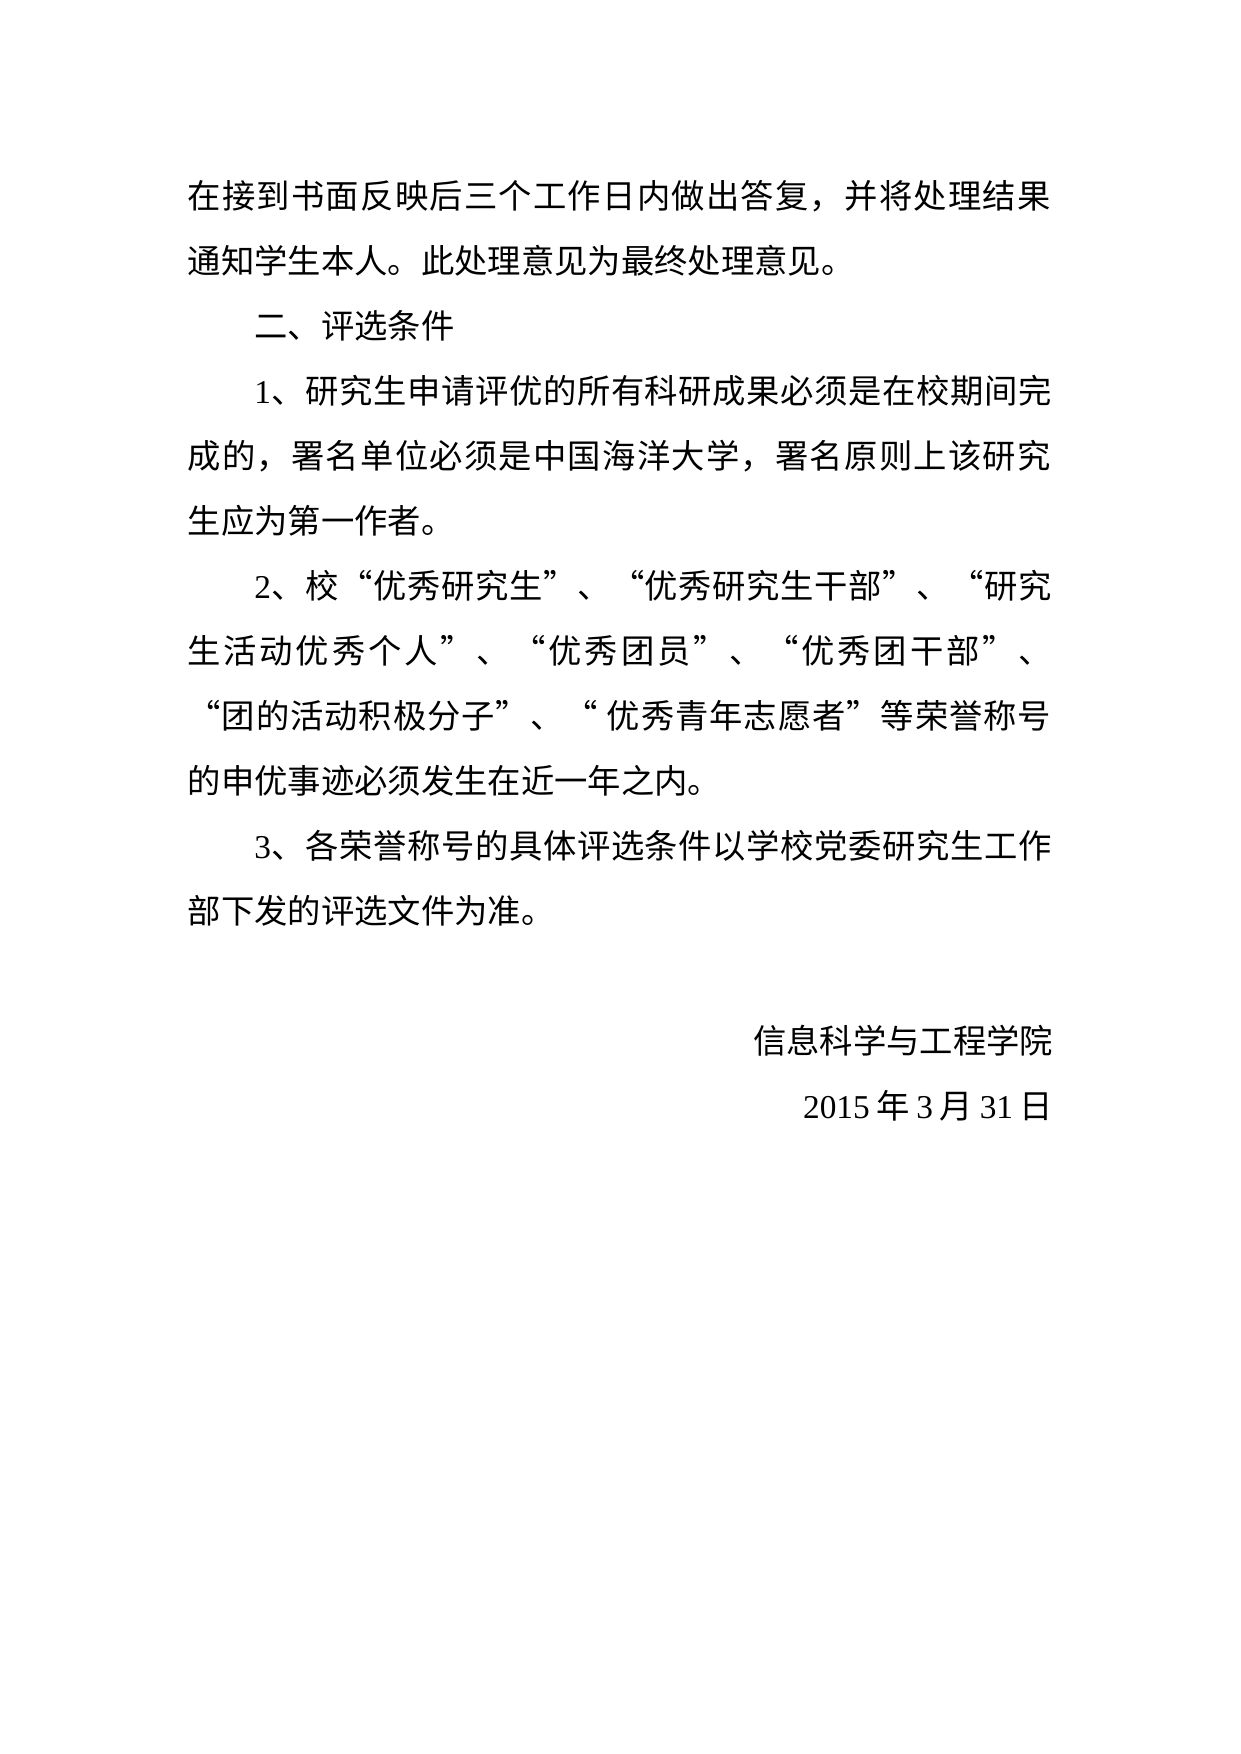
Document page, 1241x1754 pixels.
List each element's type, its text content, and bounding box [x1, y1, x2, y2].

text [187, 162, 1053, 292]
text 2015年3月31日 [187, 1072, 1053, 1137]
list 二、评选条件 [254, 292, 1053, 357]
text 信息科学与工程学院 [187, 1007, 1053, 1072]
text 3、各荣誉称号的具体评选条件以学校党委研究生工作部下发的评选文件为准。 [187, 812, 1053, 942]
text 2、校“优秀研究生”、“优秀研究生干部”、“研究生活动优秀个人”、“优秀团员”、“优秀团干部”、“团的活动积极分子”、“ 优秀青年志愿者”等荣誉称号的申优事迹必须发生在近一年之内。 [187, 552, 1053, 812]
text 1、研究生申请评优的所有科研成果必须是在校期间完成的，署名单位必须是中国海洋大学，署名原则上该研究生应为第一作者。 [187, 357, 1053, 552]
